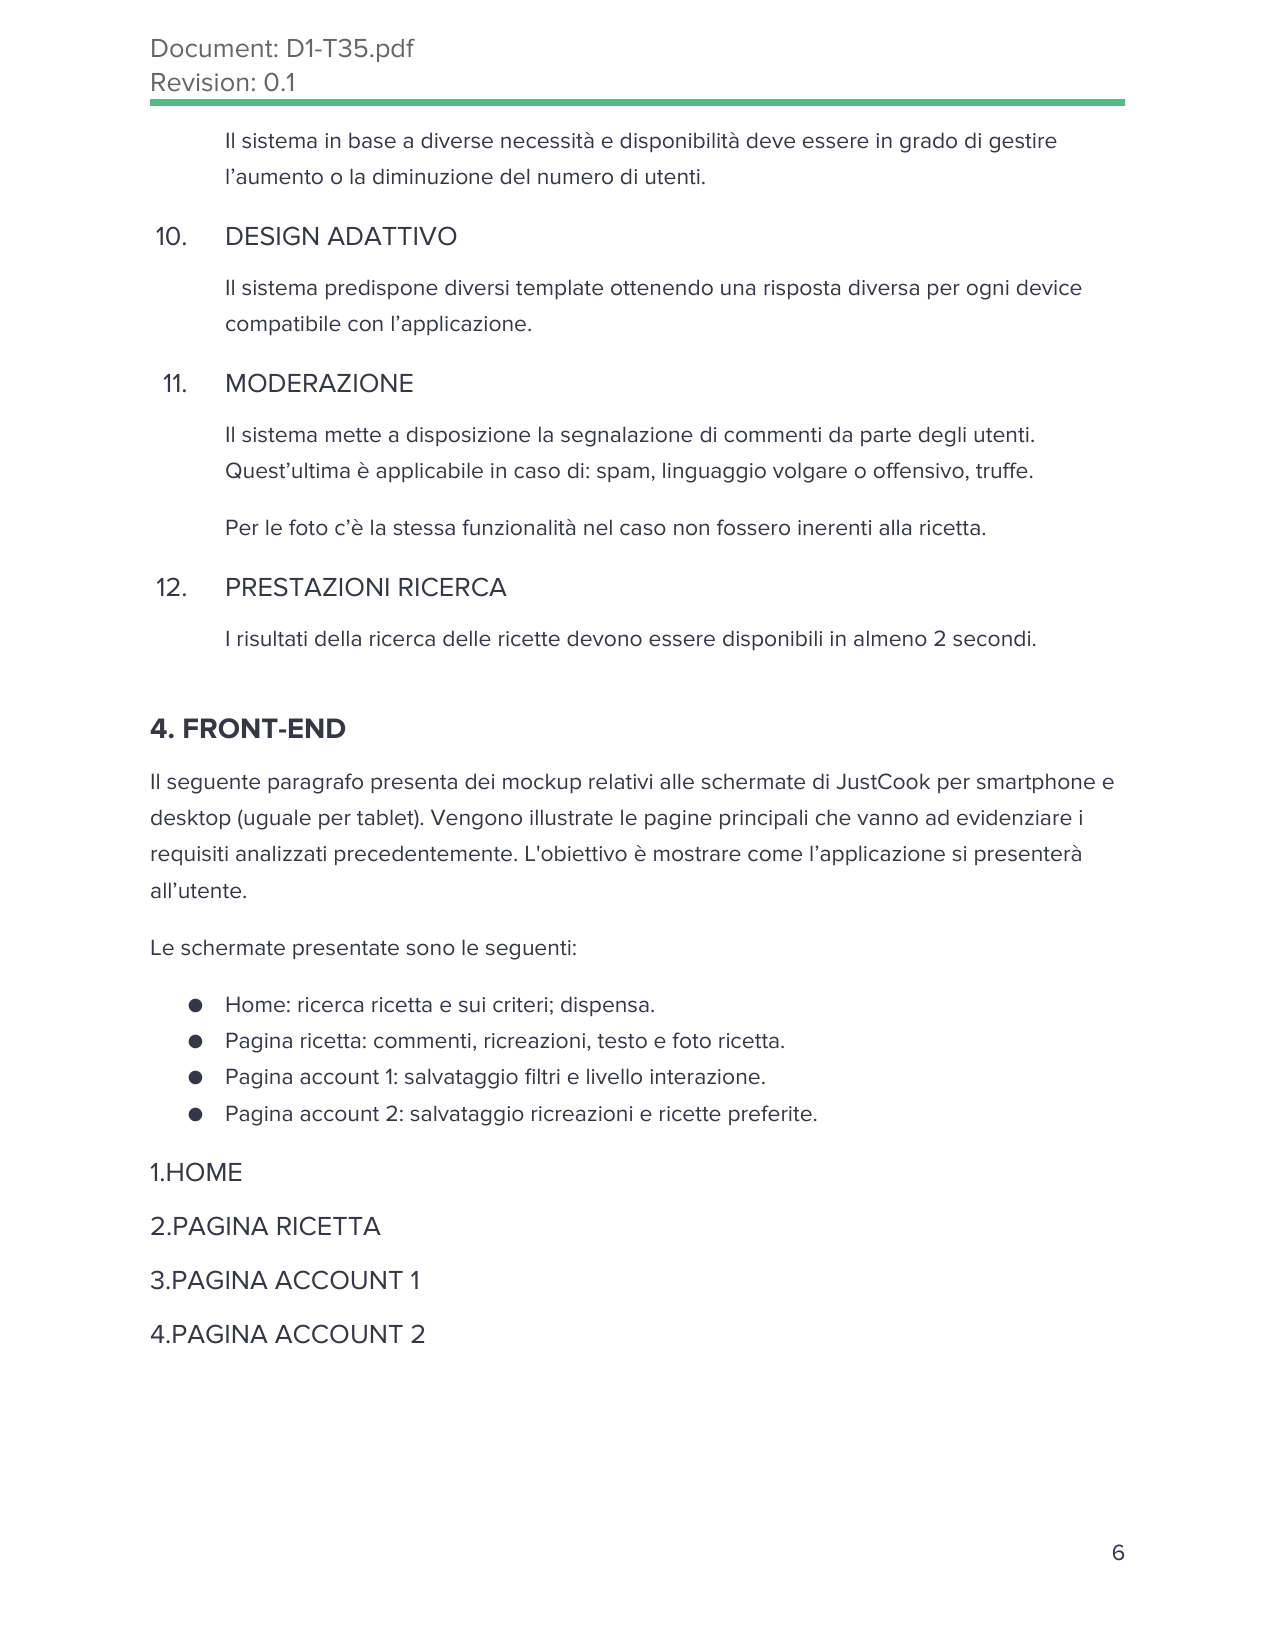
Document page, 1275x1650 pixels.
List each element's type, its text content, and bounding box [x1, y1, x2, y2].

text Il sistema in base a diverse necessità e disponibilità deve essere in grado di gestire l’aumento o la diminuzione del numero di utenti. [225, 127, 1125, 191]
text Per le foto c’è la stessa funzionalità nel caso non fossero inerenti alla ricetta. [225, 515, 1125, 543]
subtitle 4. FRONT-END [150, 712, 1125, 747]
picture [150, 99, 1125, 106]
text Il seguente paragrafo presenta dei mockup relativi alle schermate di JustCook per smartphone e desktop (uguale per tablet). Vengono illustrate le pagine principali che vanno ad evidenziare i requisiti analizzati precedentemente. L'obiettivo è mostrare come l’applicazione si presenterà all’utente. [150, 768, 1125, 905]
subtitle 1.HOME [150, 1157, 1125, 1190]
subtitle PRESTAZIONI RICERCA [187, 572, 1125, 605]
list Home: ricerca ricetta e sui criteri; dispensa. [187, 991, 1125, 1019]
text Il sistema mette a disposizione la segnalazione di commenti da parte degli utenti. Quest’ultima è applicabile in caso di: spam, linguaggio volgare o offensivo, truffe. [225, 421, 1125, 486]
subtitle MODERAZIONE [187, 367, 1125, 401]
list Pagina ricetta: commenti, ricreazioni, testo e foto ricetta. [187, 1027, 1125, 1055]
text Il sistema predispone diversi template ottenendo una risposta diversa per ogni device compatibile con l’applicazione. [225, 274, 1125, 338]
subtitle 2.PAGINA RICETTA [150, 1211, 1125, 1244]
text I risultati della ricerca delle ricette devono essere disponibili in almeno 2 secondi. [225, 626, 1125, 653]
subtitle DESIGN ADATTIVO [187, 220, 1125, 253]
list Pagina account 2: salvataggio ricreazioni e ricette preferite. [187, 1100, 1125, 1128]
subtitle 4.PAGINA ACCOUNT 2 [150, 1318, 1125, 1352]
subtitle 3.PAGINA ACCOUNT 1 [150, 1265, 1125, 1298]
text Le schermate presentate sono le seguenti: [150, 934, 1125, 962]
list Pagina account 1: salvataggio filtri e livello interazione. [187, 1064, 1125, 1092]
